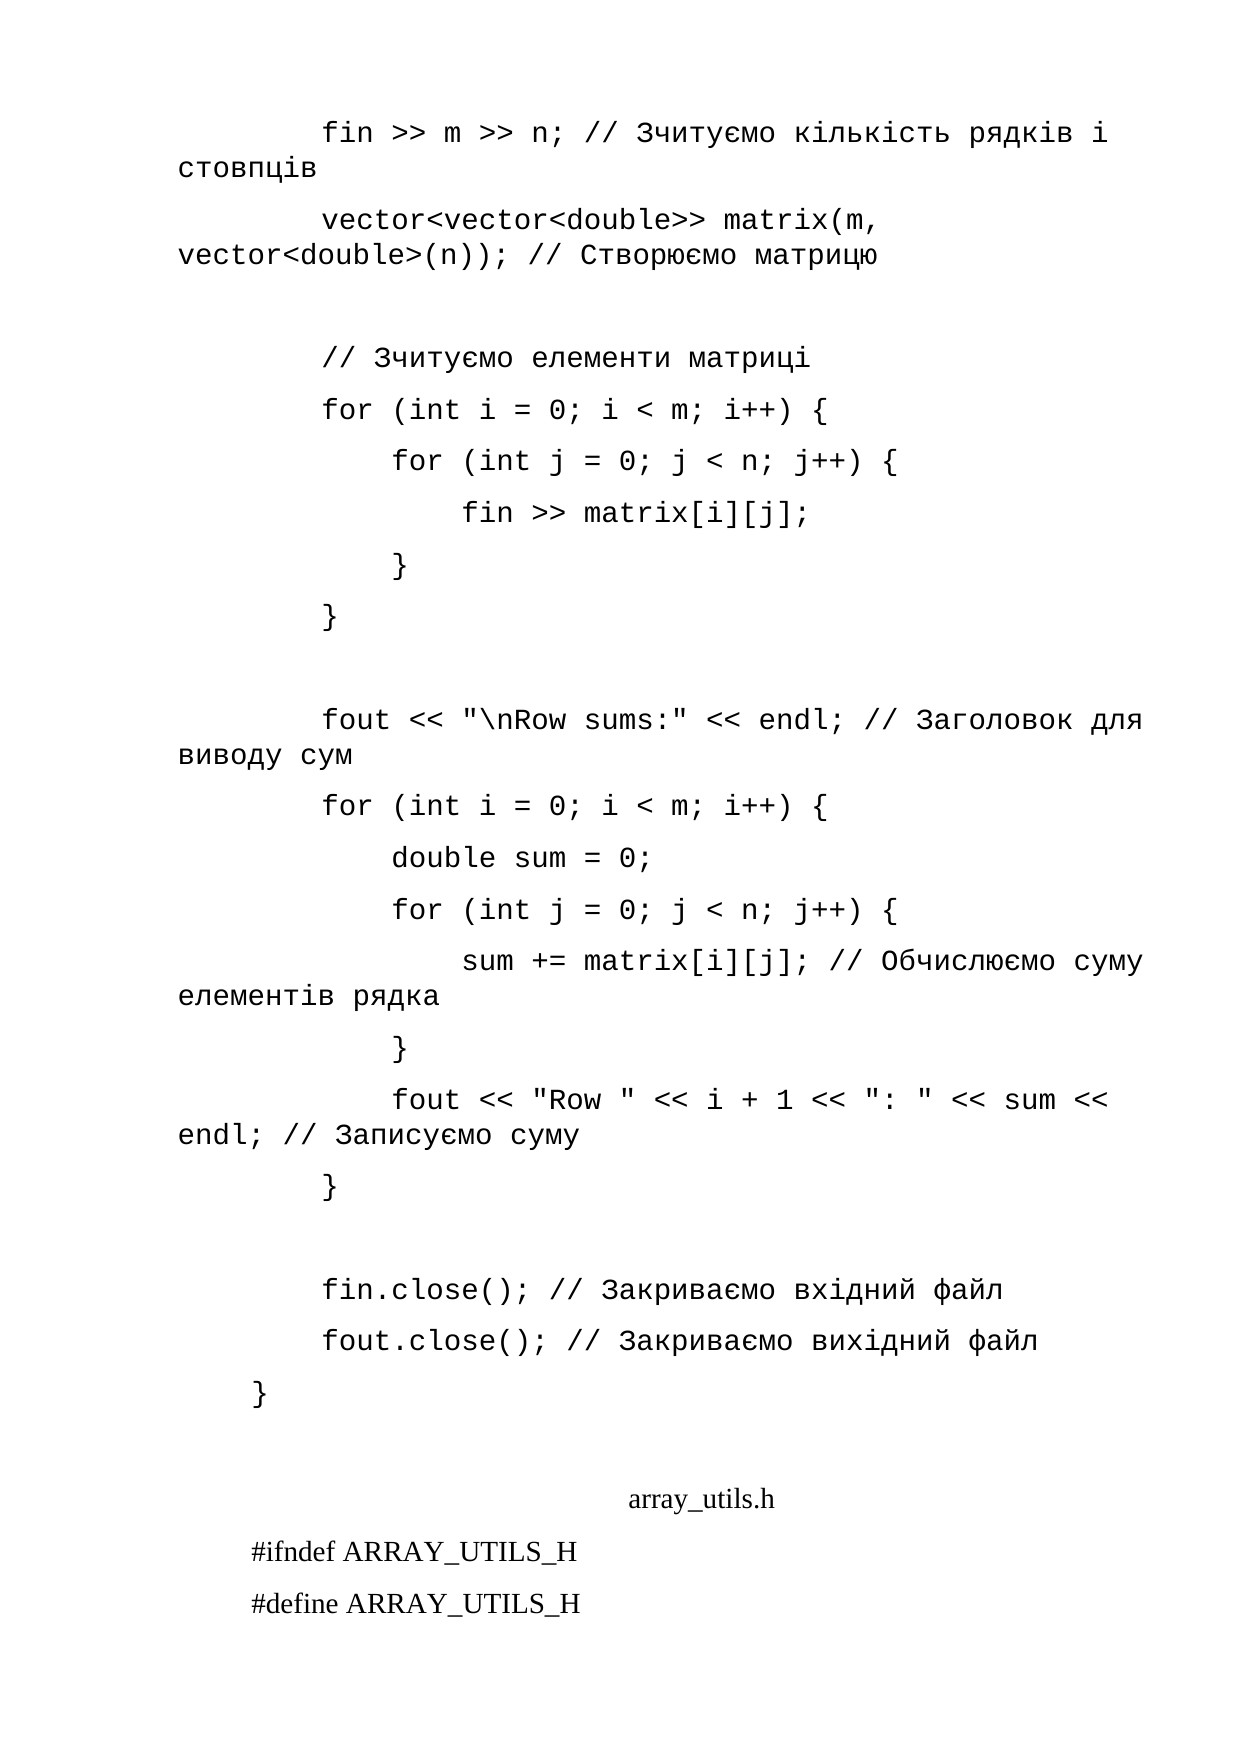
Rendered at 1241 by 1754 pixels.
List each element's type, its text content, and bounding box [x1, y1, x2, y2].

text } [177, 550, 1152, 583]
text fin >> matrix[i][j]; [177, 498, 1152, 531]
text } [177, 1171, 1152, 1204]
text for (int i = 0; i < m; i++) { [177, 395, 1152, 428]
text fout << "Row " << i + 1 << ": " << sum << endl; // Записуємо суму [177, 1085, 1152, 1153]
text } [177, 1033, 1152, 1066]
text fin >> m >> n; // Зчитуємо кількість рядків і стовпців [177, 118, 1152, 186]
text fout.close(); // Закриваємо вихідний файл [177, 1326, 1152, 1359]
text fin.close(); // Закриваємо вхідний файл [177, 1275, 1152, 1308]
text vector<vector<double>> matrix(m, vector<double>(n)); // Створюємо матрицю [177, 205, 1152, 273]
text for (int j = 0; j < n; j++) { [177, 895, 1152, 928]
text } [177, 601, 1152, 634]
text sum += matrix[i][j]; // Обчислюємо суму елементів рядка [177, 946, 1152, 1014]
text // Зчитуємо елементи матриці [177, 343, 1152, 376]
text for (int i = 0; i < m; i++) { [177, 791, 1152, 824]
text #define ARRAY_UTILS_H [177, 1586, 1152, 1619]
text array_utils.h [177, 1481, 1152, 1515]
text fout << "\nRow sums:" << endl; // Заголовок для виводу сум [177, 705, 1152, 773]
text } [177, 1378, 1152, 1411]
text #ifndef ARRAY_UTILS_H [177, 1534, 1152, 1567]
text for (int j = 0; j < n; j++) { [177, 446, 1152, 479]
text double sum = 0; [177, 843, 1152, 876]
